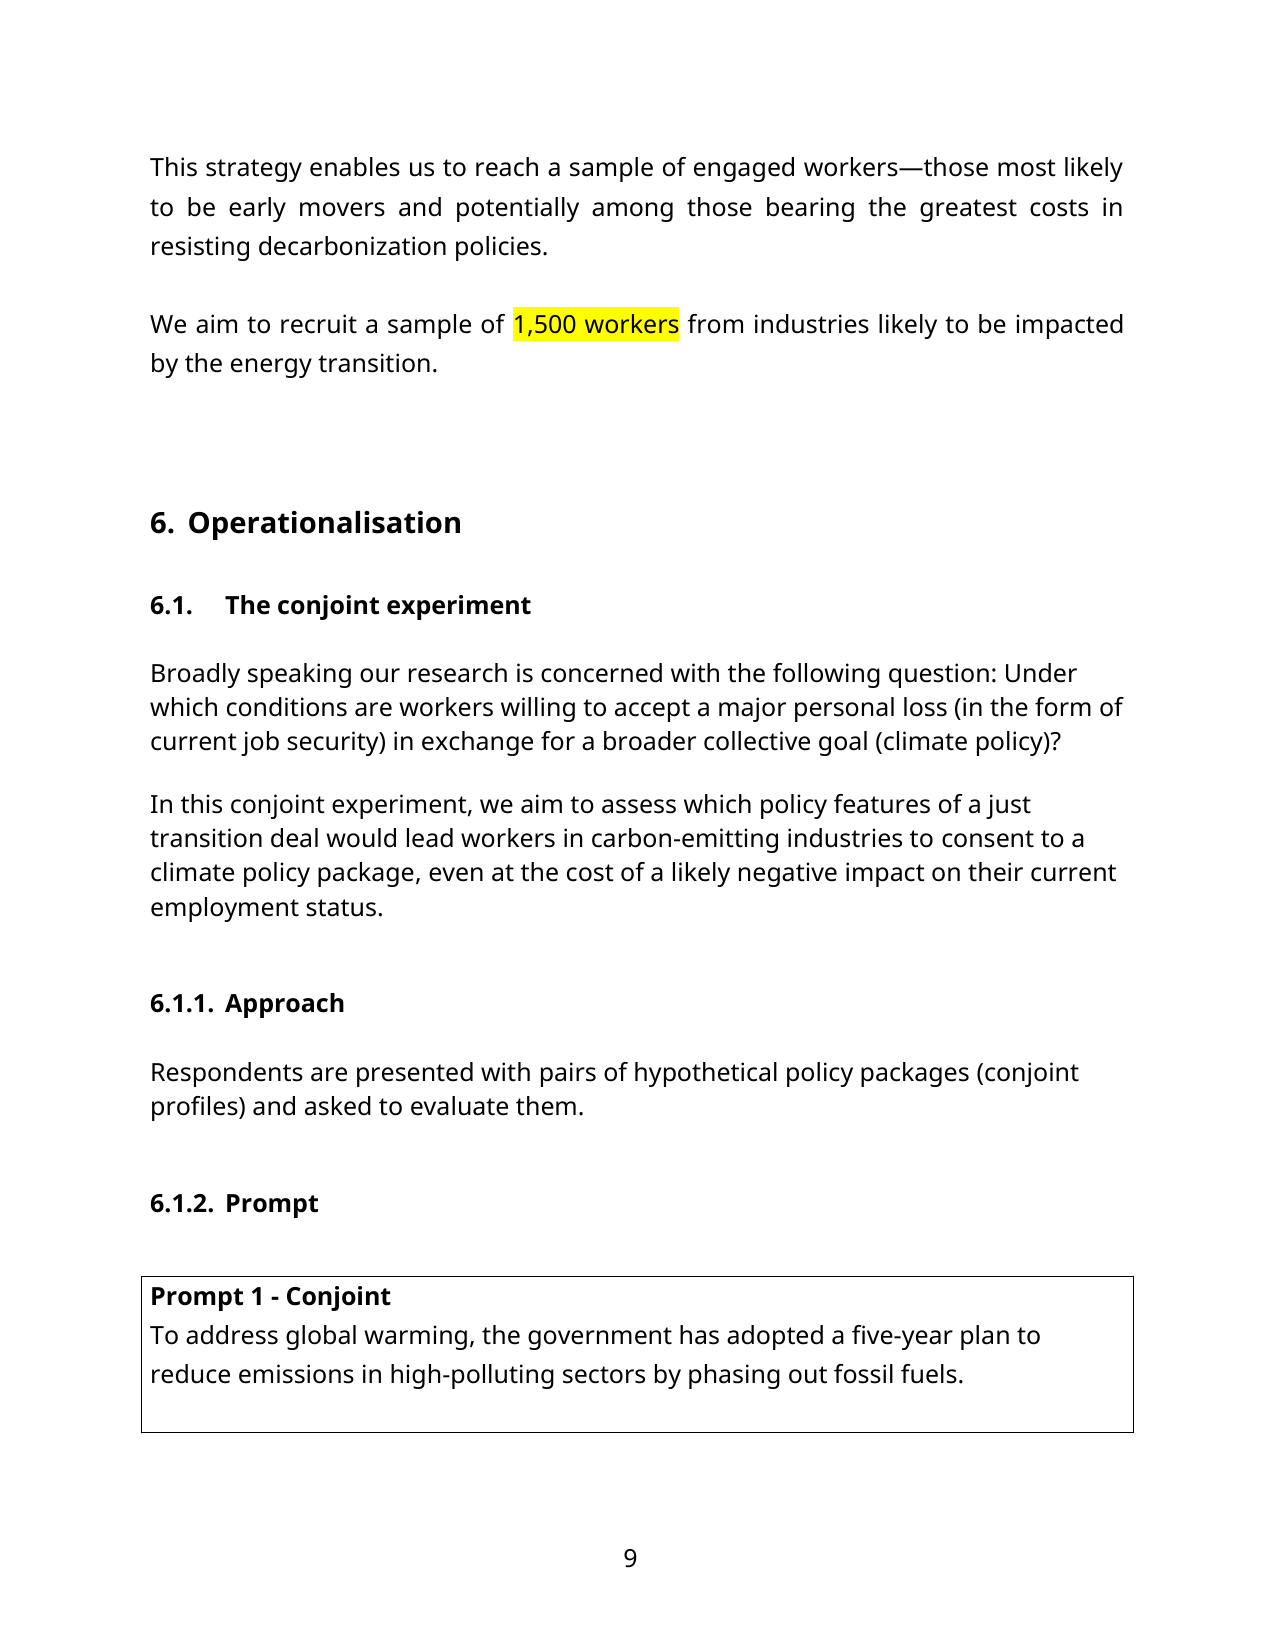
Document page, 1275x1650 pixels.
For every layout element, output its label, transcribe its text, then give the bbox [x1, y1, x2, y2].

text In this conjoint experiment, we aim to assess which policy features of a just transition deal would lead workers in carbon-emitting industries to consent to a climate policy package, even at the cost of a likely negative impact on their current employment status. [150, 787, 1125, 923]
text Respondents are presented with pairs of hypothetical policy packages (conjoint profiles) and asked to evaluate them. [150, 1054, 1125, 1122]
text Broadly speaking our research is concerned with the following question: Under which conditions are workers willing to accept a major personal loss (in the form of current job security) in exchange for a broader collective goal (climate policy)? [150, 656, 1125, 758]
text We aim to recruit a sample of 1,500 workers from industries likely to be impacted by the energy transition. [150, 307, 1125, 380]
text To address global warming, the government has adopted a five-year plan to reduce emissions in high-polluting sectors by phasing out fossil fuels. [142, 1315, 1133, 1391]
list Prompt [150, 1186, 1125, 1220]
list The conjoint experiment [150, 587, 1125, 621]
list Approach [150, 986, 1125, 1020]
text Prompt 1 - Conjoint [142, 1277, 1133, 1313]
list Operationalisation [150, 502, 1125, 542]
text This strategy enables us to reach a sample of engaged workers—those most likely to be early movers and potentially among those bearing the greatest costs in resisting decarbonization policies. [150, 150, 1125, 262]
